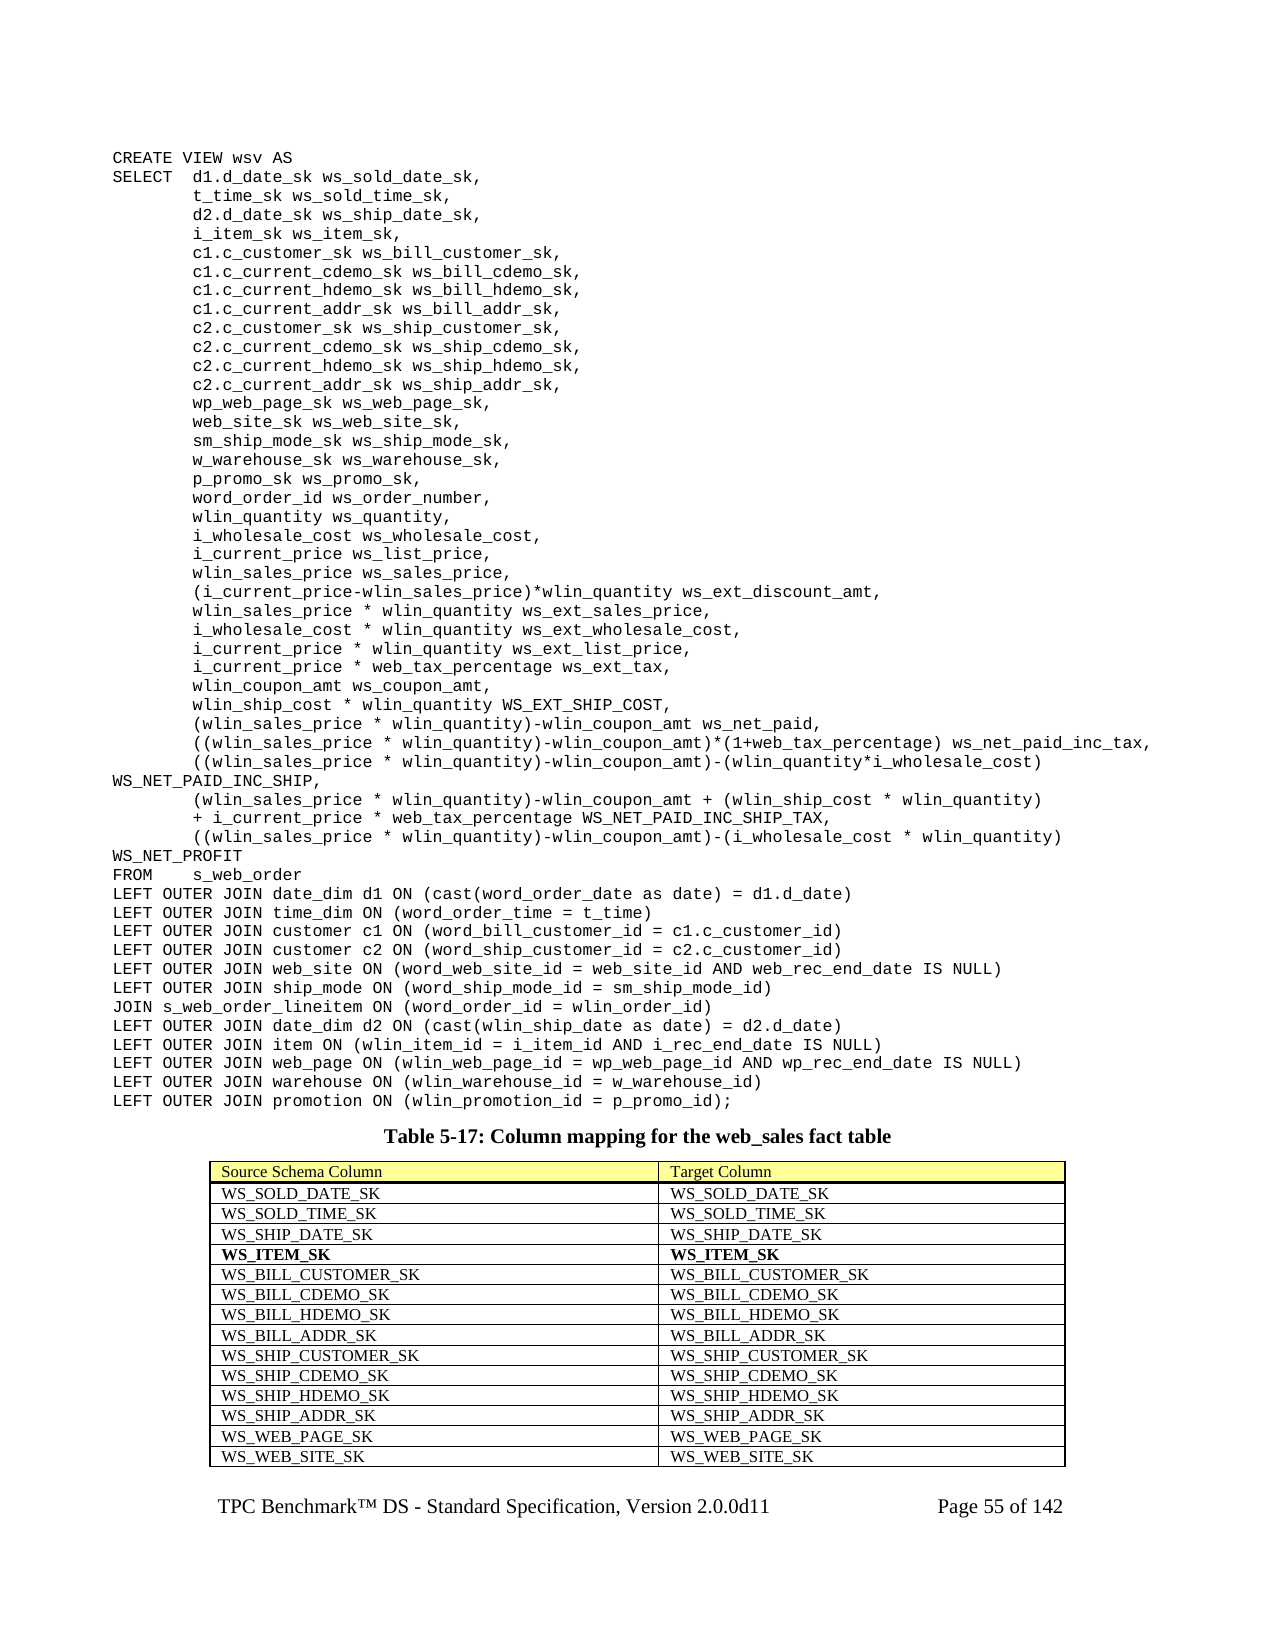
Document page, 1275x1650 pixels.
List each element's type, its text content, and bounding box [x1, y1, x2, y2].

text c1.c_current_cdemo_sk ws_bill_cdemo_sk, [112, 263, 1162, 282]
text JOIN s_web_order_lineitem ON (word_order_id = wlin_order_id) [112, 998, 1162, 1017]
text sm_ship_mode_sk ws_ship_mode_sk, [112, 433, 1162, 452]
text i_item_sk ws_item_sk, [112, 225, 1162, 244]
text c2.c_customer_sk ws_ship_customer_sk, [112, 320, 1162, 338]
text LEFT OUTER JOIN ship_mode ON (word_ship_mode_id = sm_ship_mode_id) [112, 979, 1162, 998]
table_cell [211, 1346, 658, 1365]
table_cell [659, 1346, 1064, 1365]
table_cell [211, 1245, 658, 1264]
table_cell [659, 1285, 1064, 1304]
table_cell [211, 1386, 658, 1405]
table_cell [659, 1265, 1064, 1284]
text wlin_ship_cost * wlin_quantity WS_EXT_SHIP_COST, [112, 697, 1162, 716]
text (wlin_sales_price * wlin_quantity)-wlin_coupon_amt ws_net_paid, [112, 716, 1162, 734]
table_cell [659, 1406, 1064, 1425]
text ((wlin_sales_price * wlin_quantity)-wlin_coupon_amt)*(1+web_tax_percentage) ws_net_paid_inc_tax, [112, 734, 1162, 753]
text c2.c_current_addr_sk ws_ship_addr_sk, [112, 376, 1162, 395]
text LEFT OUTER JOIN promotion ON (wlin_promotion_id = p_promo_id); [112, 1093, 1162, 1112]
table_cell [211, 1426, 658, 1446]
text (wlin_sales_price * wlin_quantity)-wlin_coupon_amt + (wlin_ship_cost * wlin_quantity) [112, 791, 1162, 810]
list Table 5-17: Column mapping for the web_sales fact table [112, 1124, 1162, 1148]
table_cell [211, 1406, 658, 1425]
text i_wholesale_cost * wlin_quantity ws_ext_wholesale_cost, [112, 621, 1162, 640]
text word_order_id ws_order_number, [112, 489, 1162, 508]
text ((wlin_sales_price * wlin_quantity)-wlin_coupon_amt)-(i_wholesale_cost * wlin_quantity) WS_NET_PROFIT [112, 829, 1162, 866]
text c1.c_current_addr_sk ws_bill_addr_sk, [112, 301, 1162, 320]
text p_promo_sk ws_promo_sk, [112, 471, 1162, 489]
text c1.c_customer_sk ws_bill_customer_sk, [112, 244, 1162, 263]
text d2.d_date_sk ws_ship_date_sk, [112, 207, 1162, 225]
text LEFT OUTER JOIN web_site ON (word_web_site_id = web_site_id AND web_rec_end_date IS NULL) [112, 961, 1162, 979]
text ((wlin_sales_price * wlin_quantity)-wlin_coupon_amt)-(wlin_quantity*i_wholesale_cost) WS_NET_PAID_INC_SHIP, [112, 753, 1162, 791]
text i_wholesale_cost ws_wholesale_cost, [112, 527, 1162, 546]
text t_time_sk ws_sold_time_sk, [112, 188, 1162, 207]
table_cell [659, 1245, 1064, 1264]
text c1.c_current_hdemo_sk ws_bill_hdemo_sk, [112, 282, 1162, 301]
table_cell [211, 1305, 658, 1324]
text i_current_price * web_tax_percentage ws_ext_tax, [112, 659, 1162, 678]
text wlin_sales_price * wlin_quantity ws_ext_sales_price, [112, 602, 1162, 621]
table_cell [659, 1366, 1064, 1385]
text LEFT OUTER JOIN item ON (wlin_item_id = i_item_id AND i_rec_end_date IS NULL) [112, 1036, 1162, 1055]
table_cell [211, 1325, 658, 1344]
text i_current_price * wlin_quantity ws_ext_list_price, [112, 640, 1162, 659]
text c2.c_current_cdemo_sk ws_ship_cdemo_sk, [112, 338, 1162, 357]
text CREATE VIEW wsv AS [112, 150, 1162, 169]
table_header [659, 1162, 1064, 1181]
text FROM s_web_order [112, 866, 1162, 885]
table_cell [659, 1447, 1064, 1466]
text LEFT OUTER JOIN customer c1 ON (word_bill_customer_id = c1.c_customer_id) [112, 923, 1162, 942]
text wlin_coupon_amt ws_coupon_amt, [112, 678, 1162, 697]
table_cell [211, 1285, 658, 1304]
text wlin_quantity ws_quantity, [112, 508, 1162, 527]
text SELECT d1.d_date_sk ws_sold_date_sk, [112, 169, 1162, 188]
text LEFT OUTER JOIN web_page ON (wlin_web_page_id = wp_web_page_id AND wp_rec_end_date IS NULL) [112, 1055, 1162, 1074]
text c2.c_current_hdemo_sk ws_ship_hdemo_sk, [112, 357, 1162, 376]
text LEFT OUTER JOIN warehouse ON (wlin_warehouse_id = w_warehouse_id) [112, 1074, 1162, 1093]
text wlin_sales_price ws_sales_price, [112, 565, 1162, 584]
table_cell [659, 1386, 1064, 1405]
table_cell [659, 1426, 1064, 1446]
text i_current_price ws_list_price, [112, 546, 1162, 565]
text w_warehouse_sk ws_warehouse_sk, [112, 452, 1162, 471]
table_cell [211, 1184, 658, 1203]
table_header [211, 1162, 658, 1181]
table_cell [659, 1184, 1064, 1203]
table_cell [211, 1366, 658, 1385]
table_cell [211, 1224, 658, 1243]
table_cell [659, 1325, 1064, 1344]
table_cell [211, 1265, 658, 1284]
text web_site_sk ws_web_site_sk, [112, 414, 1162, 433]
text (i_current_price-wlin_sales_price)*wlin_quantity ws_ext_discount_amt, [112, 584, 1162, 602]
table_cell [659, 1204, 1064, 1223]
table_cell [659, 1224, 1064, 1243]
text LEFT OUTER JOIN date_dim d2 ON (cast(wlin_ship_date as date) = d2.d_date) [112, 1017, 1162, 1036]
text LEFT OUTER JOIN customer c2 ON (word_ship_customer_id = c2.c_customer_id) [112, 942, 1162, 961]
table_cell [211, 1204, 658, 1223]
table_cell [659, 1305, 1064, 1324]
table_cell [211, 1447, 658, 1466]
text wp_web_page_sk ws_web_page_sk, [112, 395, 1162, 414]
text LEFT OUTER JOIN time_dim ON (word_order_time = t_time) [112, 904, 1162, 923]
text LEFT OUTER JOIN date_dim d1 ON (cast(word_order_date as date) = d1.d_date) [112, 885, 1162, 904]
text + i_current_price * web_tax_percentage WS_NET_PAID_INC_SHIP_TAX, [112, 810, 1162, 829]
